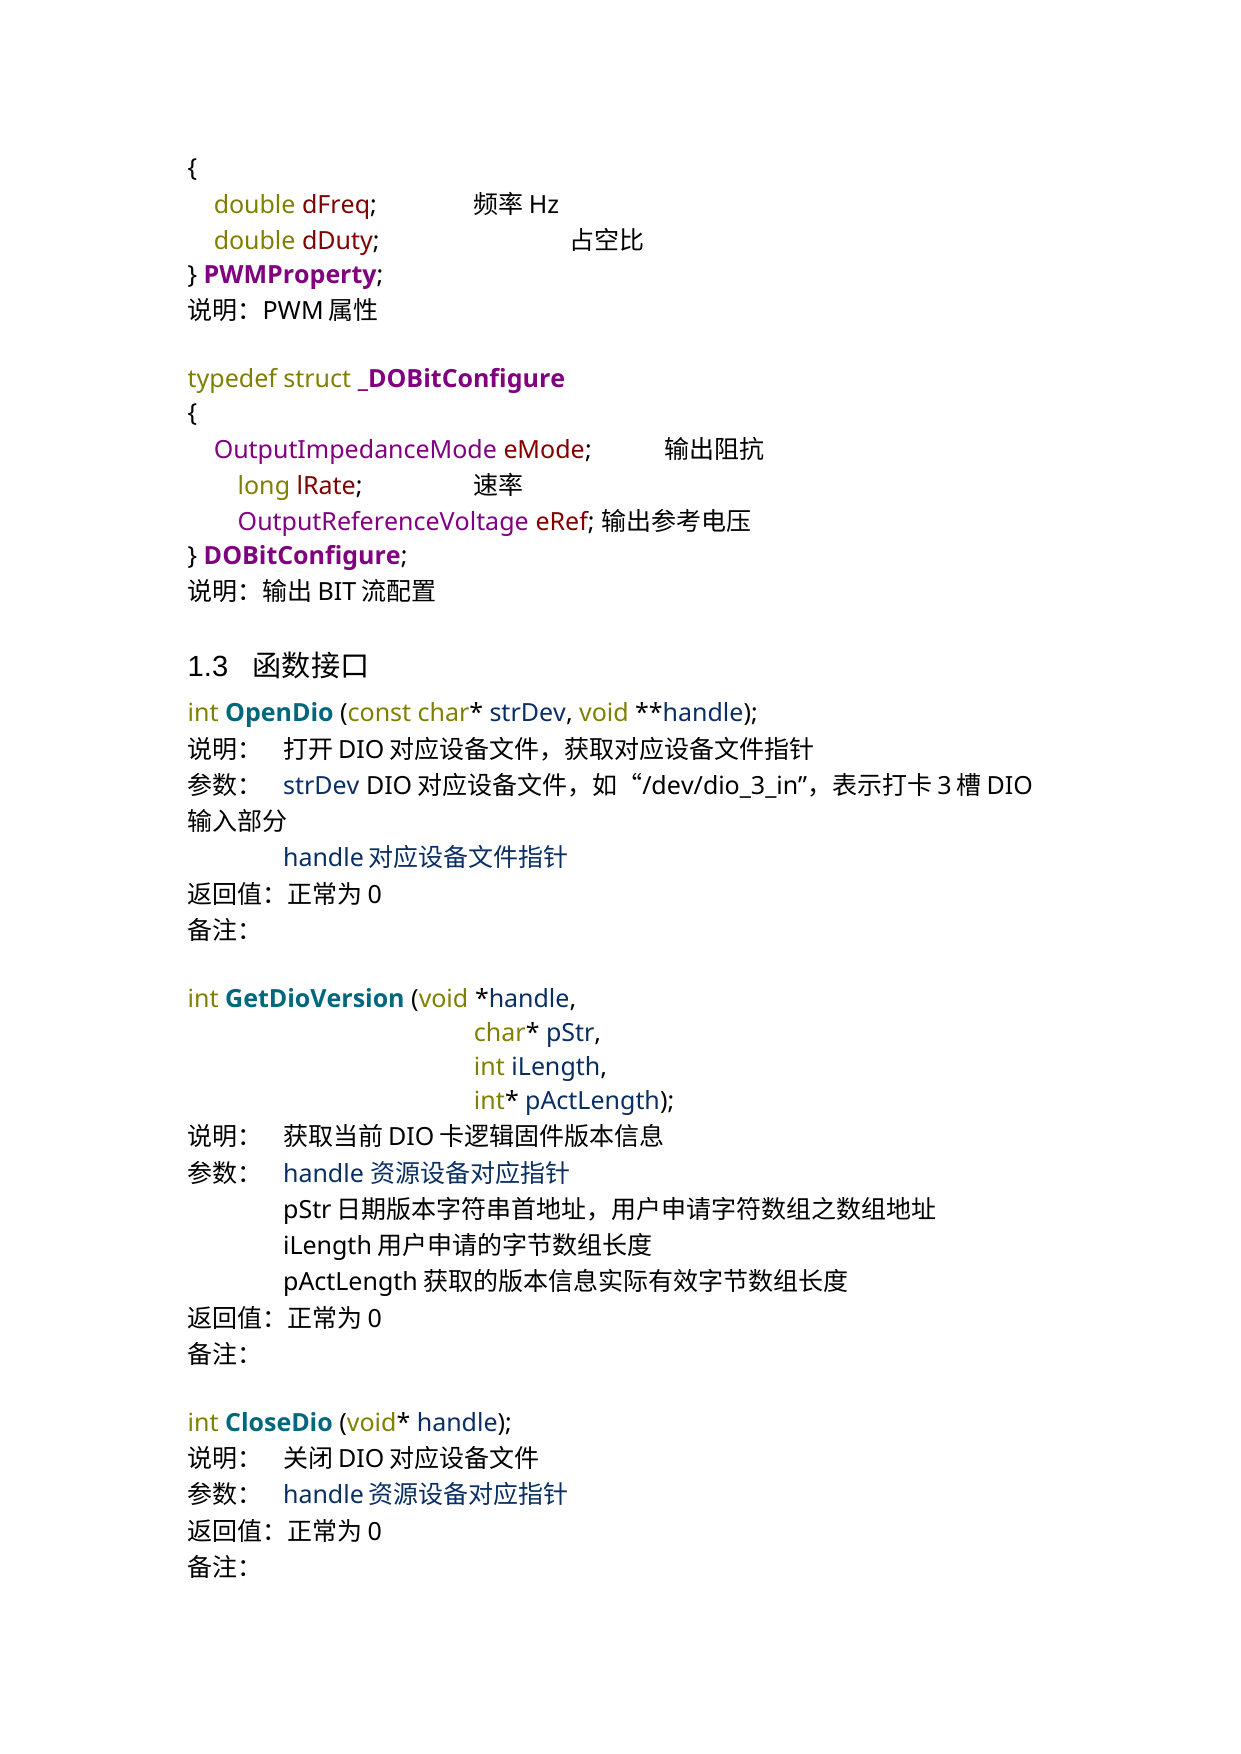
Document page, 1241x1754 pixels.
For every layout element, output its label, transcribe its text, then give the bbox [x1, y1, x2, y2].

text double dDuty; 占空比 [187, 220, 1053, 257]
text } PWMProperty; [187, 257, 1053, 291]
text 返回值：正常为0 [187, 874, 1053, 910]
text 返回值：正常为0 [187, 1511, 1053, 1547]
text 参数： handle资源设备对应指针 [187, 1475, 1053, 1511]
text 说明：输出BIT流配置 [187, 572, 1053, 608]
text 返回值：正常为0 [187, 1298, 1053, 1334]
list 函数接口 [187, 642, 1053, 684]
text 说明：PWM属性 [187, 291, 1053, 327]
text handle对应设备文件指针 [187, 838, 1053, 874]
text 说明： 获取当前DIO卡逻辑固件版本信息 [187, 1117, 1053, 1153]
text 备注： [187, 1334, 1053, 1371]
text int CloseDio (void* handle); [187, 1405, 1053, 1439]
text pActLength获取的版本信息实际有效字节数组长度 [187, 1262, 1053, 1298]
text 备注： [187, 910, 1053, 947]
text 参数： strDev DIO对应设备文件，如“/dev/dio_3_in”，表示打卡3槽DIO输入部分 [187, 765, 1053, 838]
text OutputReferenceVoltage eRef; 输出参考电压 [187, 502, 1053, 538]
text 说明： 打开DIO对应设备文件，获取对应设备文件指针 [187, 729, 1053, 765]
text { [187, 395, 1053, 429]
text pStr日期版本字符串首地址，用户申请字符数组之数组地址 [187, 1189, 1053, 1226]
text 备注： [187, 1547, 1053, 1584]
text int iLength, [187, 1049, 1053, 1083]
text long lRate; 速率 [187, 465, 1053, 502]
text } DOBitConfigure; [187, 538, 1053, 572]
text 说明： 关闭DIO对应设备文件 [187, 1439, 1053, 1475]
text { [187, 150, 1053, 184]
text iLength用户申请的字节数组长度 [187, 1226, 1053, 1262]
text int GetDioVersion (void *handle, [187, 981, 1053, 1015]
text 参数： handle 资源设备对应指针 [187, 1153, 1053, 1189]
text int* pActLength); [187, 1083, 1053, 1117]
text typedef struct _DOBitConfigure [187, 361, 1053, 395]
text double dFreq; 频率Hz [187, 184, 1053, 220]
text int OpenDio (const char* strDev, void **handle); [187, 695, 1053, 729]
text char* pStr, [187, 1015, 1053, 1049]
text OutputImpedanceMode eMode; 输出阻抗 [187, 429, 1053, 465]
